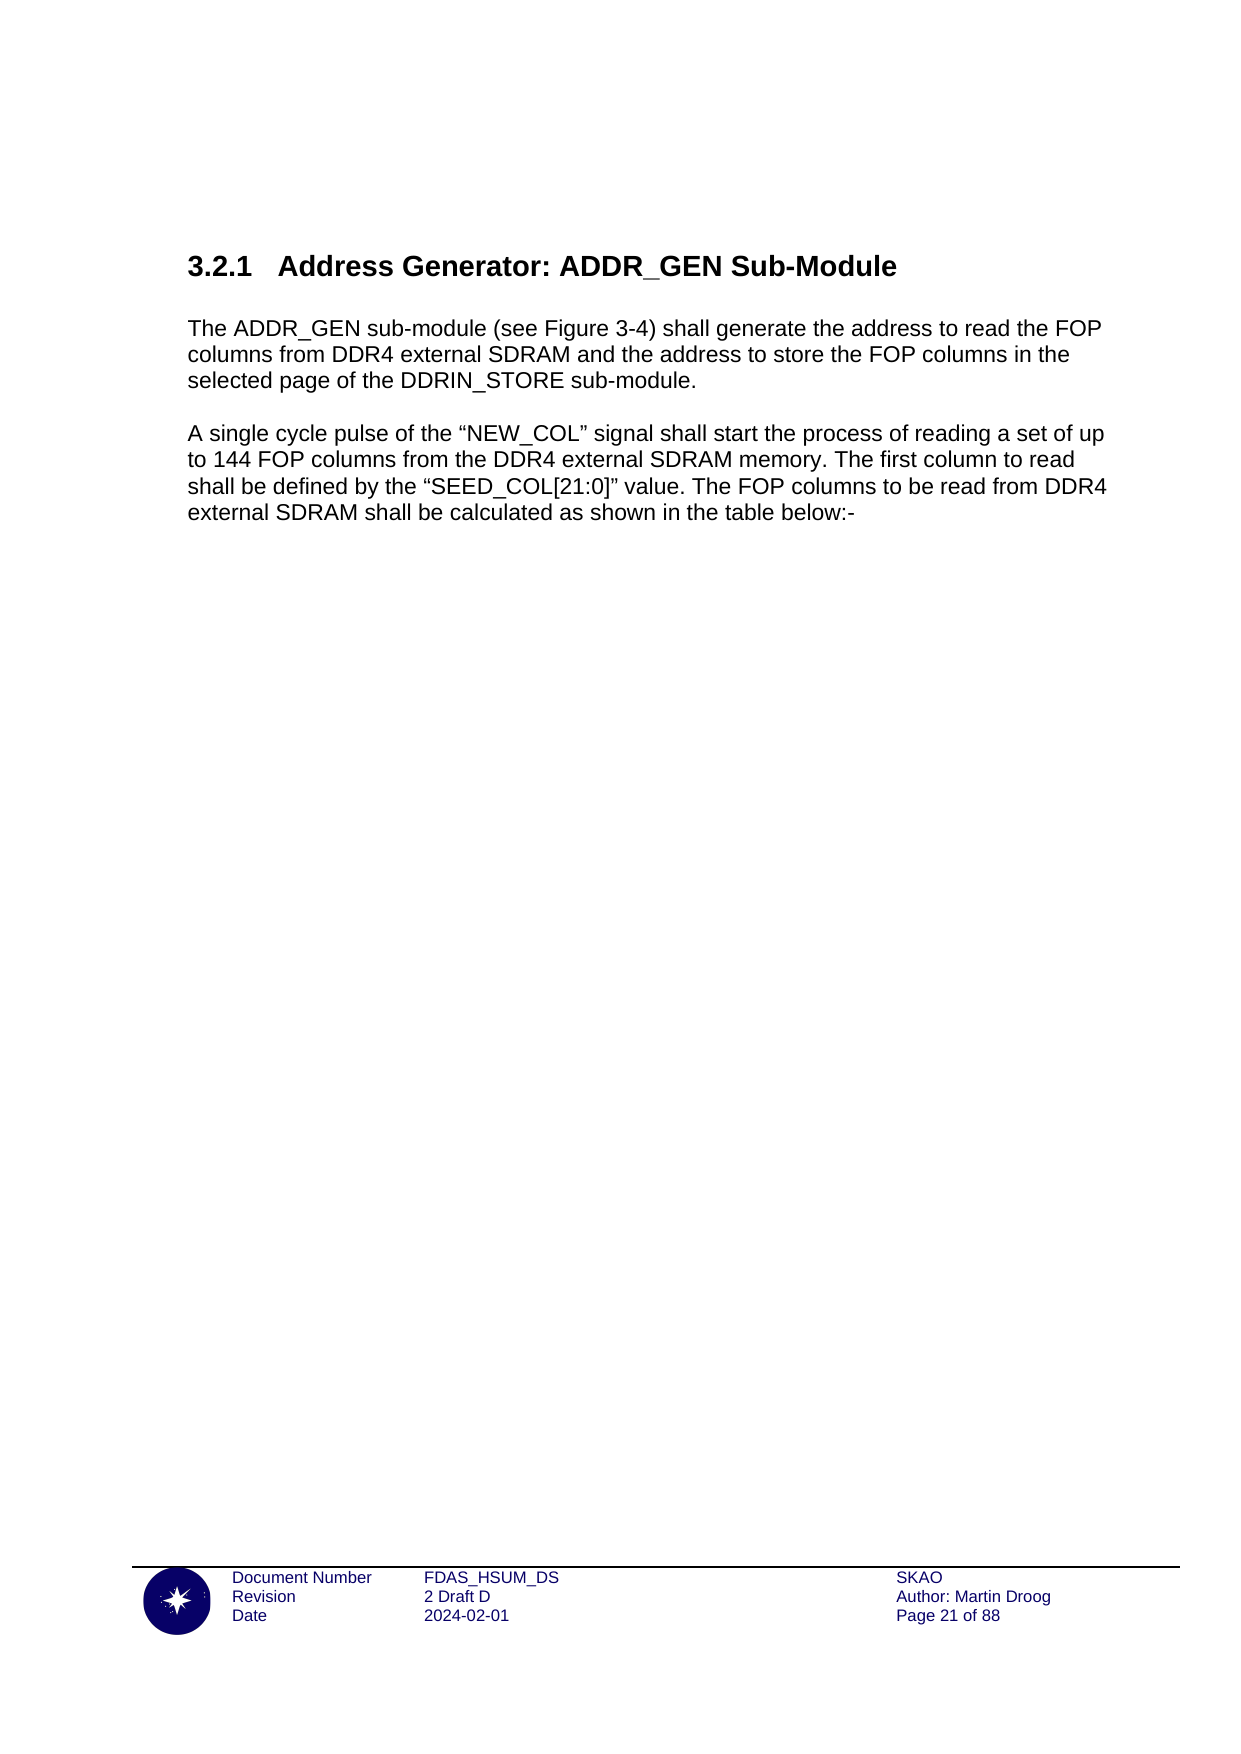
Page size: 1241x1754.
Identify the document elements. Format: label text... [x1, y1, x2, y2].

picture [143, 1567, 211, 1635]
text The ADDR_GEN sub-module (see Figure 3-2) shall generate the address to read the FOP columns from DDR4 external SDRAM and the address to store the FOP columns in the selected page of the DDRIN_STORE sub-module. [187, 314, 1107, 393]
text A single cycle pulse of the “NEW_COL” signal shall start the process of reading a set of up to 144 FOP columns from the DDR4 external SDRAM memory. The first column to read shall be defined by the “SEED_COL[21:0]” value. The FOP columns to be read from DDR4 external SDRAM shall be calculated as shown in the table below:- [187, 420, 1107, 525]
subtitle Address Generator: ADDR_GEN Sub-Module [187, 257, 1107, 282]
